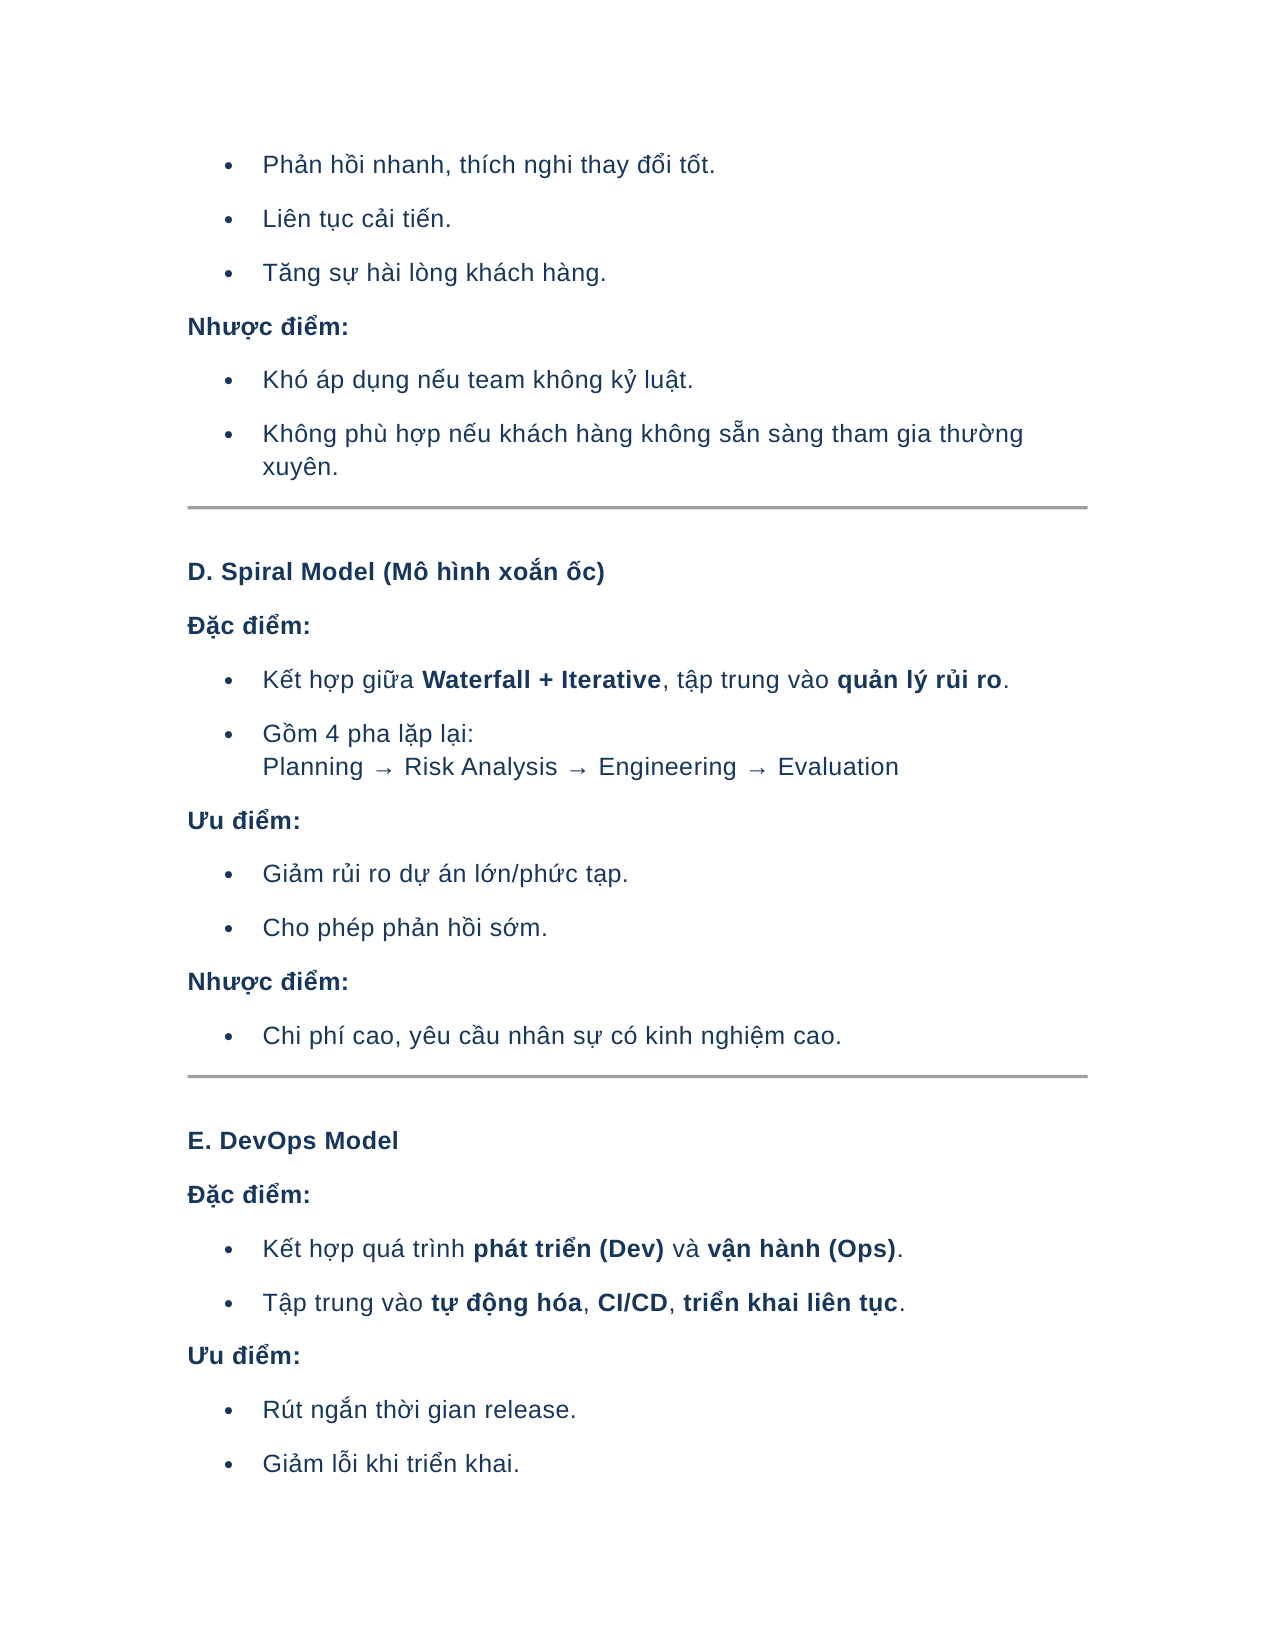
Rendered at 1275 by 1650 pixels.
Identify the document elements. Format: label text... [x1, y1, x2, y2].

list Giảm lỗi khi triển khai. [225, 1449, 1087, 1478]
list Liên tục cải tiến. [225, 204, 1087, 233]
text Ưu điểm: [187, 806, 1087, 834]
text D. Spiral Model (Mô hình xoắn ốc) [187, 557, 1087, 586]
list Giảm rủi ro dự án lớn/phức tạp. [225, 859, 1087, 888]
list Khó áp dụng nếu team không kỷ luật. [225, 365, 1087, 394]
list Không phù hợp nếu khách hàng không sẵn sàng tham gia thường xuyên. [225, 419, 1087, 481]
list Cho phép phản hồi sớm. [225, 913, 1087, 942]
text Ưu điểm: [187, 1341, 1087, 1370]
list Rút ngắn thời gian release. [225, 1395, 1087, 1424]
text Đặc điểm: [187, 1180, 1087, 1208]
text Nhược điểm: [187, 967, 1087, 996]
list Kết hợp quá trình phát triển (Dev) và vận hành (Ops). [225, 1234, 1087, 1262]
list Tập trung vào tự động hóa, CI/CD, triển khai liên tục. [225, 1287, 1087, 1316]
text E. DevOps Model [187, 1126, 1087, 1155]
list Tăng sự hài lòng khách hàng. [225, 258, 1087, 286]
list Kết hợp giữa Waterfall + Iterative, tập trung vào quản lý rủi ro. [225, 665, 1087, 694]
list Phản hồi nhanh, thích nghi thay đổi tốt. [225, 150, 1087, 179]
list Chi phí cao, yêu cầu nhân sự có kinh nghiệm cao. [225, 1021, 1087, 1050]
list Gồm 4 pha lặp lại: Planning → Risk Analysis → Engineering → Evaluation [225, 719, 1087, 781]
text Nhược điểm: [187, 312, 1087, 340]
text Đặc điểm: [187, 611, 1087, 640]
